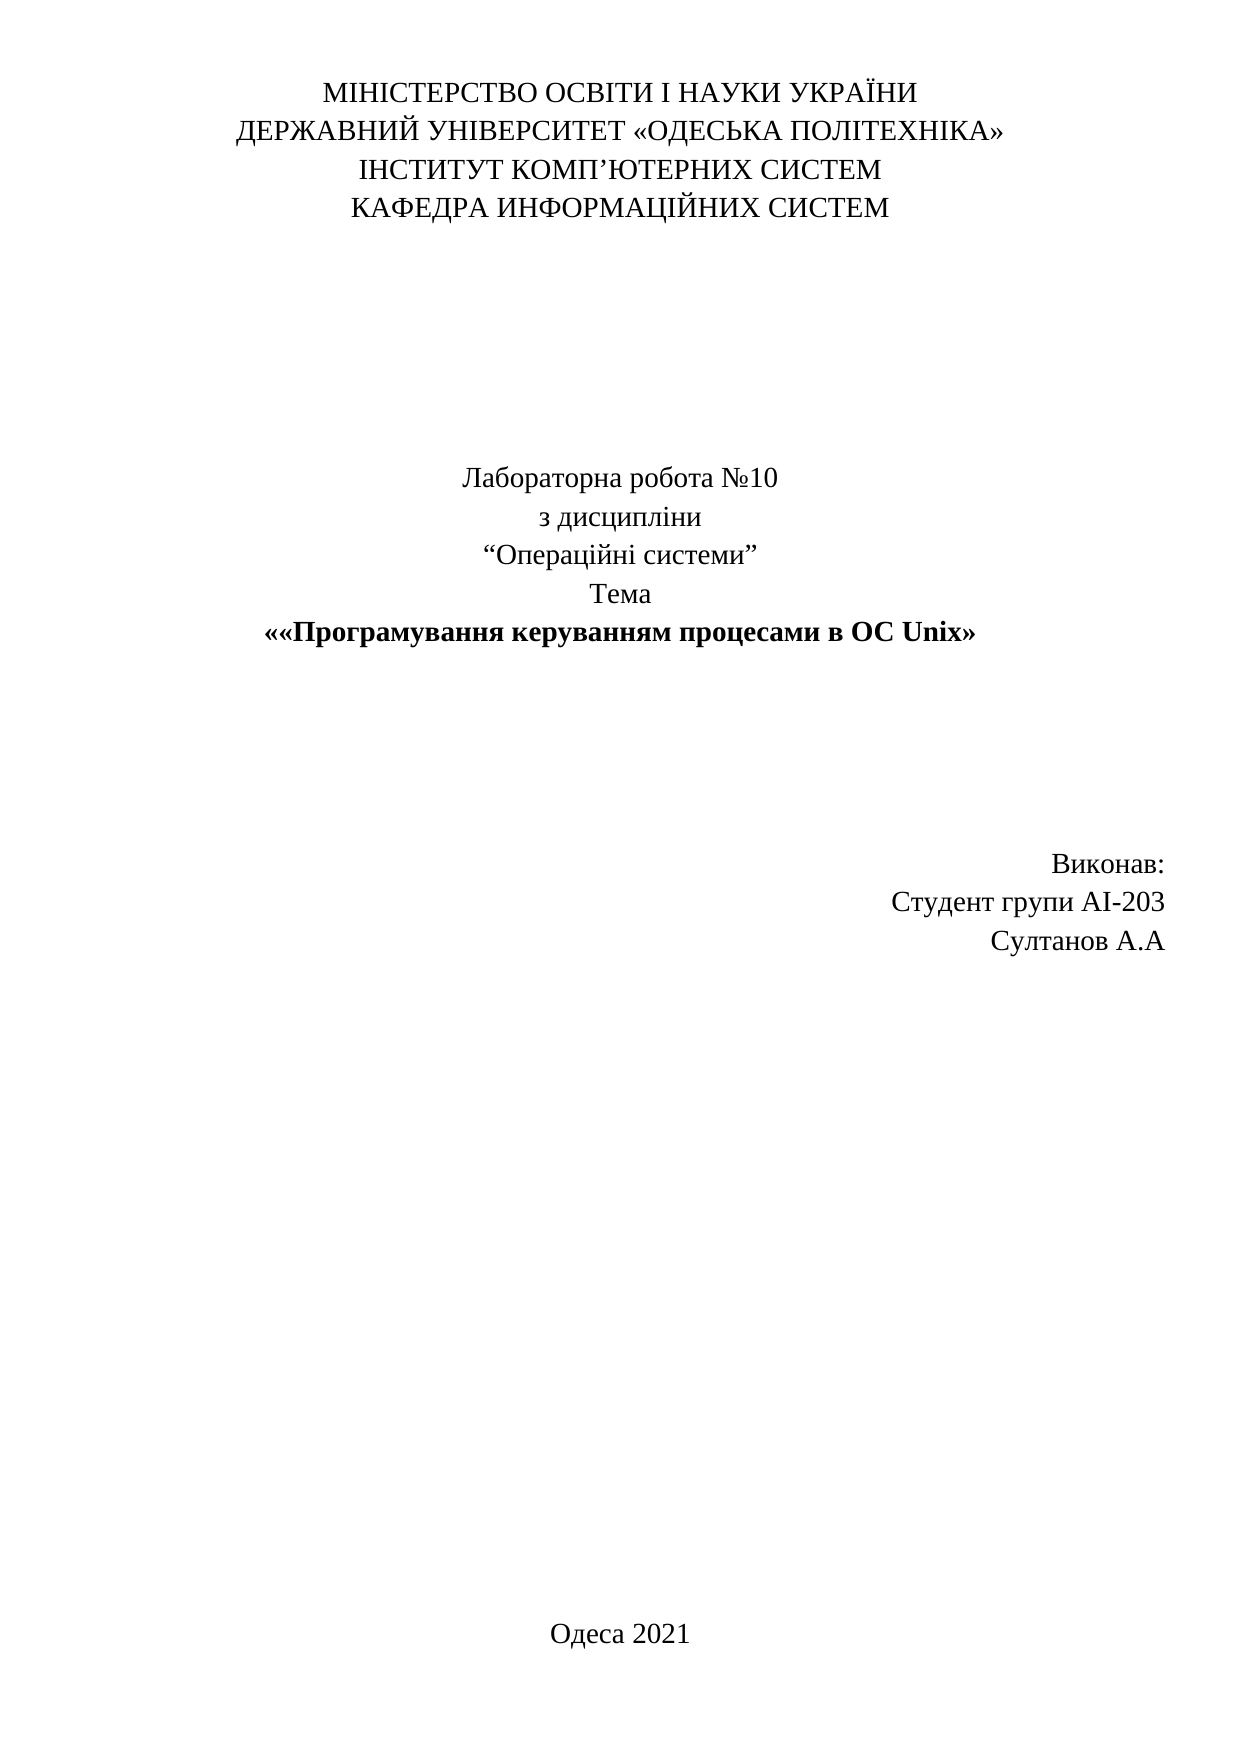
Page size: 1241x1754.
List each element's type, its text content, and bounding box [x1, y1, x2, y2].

text Тема [75, 576, 1165, 609]
text ДЕРЖАВНИЙ УНІВЕРСИТЕТ «ОДЕСЬКА ПОЛІТЕХНІКА» [75, 113, 1165, 147]
text з дисципліни [75, 499, 1165, 532]
text Виконав: [75, 846, 1165, 879]
text ««Програмування керуванням процесами в ОС Unix» [75, 614, 1165, 648]
text “Операційні системи” [75, 537, 1165, 571]
text МІНІСТЕРСТВО ОСВІТИ І НАУКИ УКРАЇНИ [75, 75, 1165, 108]
text Одеса 2021 [75, 1617, 1165, 1650]
text ІНСТИТУТ КОМП’ЮТЕРНИХ СИСТЕМ [75, 152, 1165, 186]
text КАФЕДРА ИНФОРМАЦІЙНИХ СИСТЕМ [75, 191, 1165, 224]
text Cултанов А.А [75, 923, 1165, 956]
text Студент групи АІ-203 [75, 884, 1165, 918]
text Лабораторна робота №10 [75, 460, 1165, 494]
